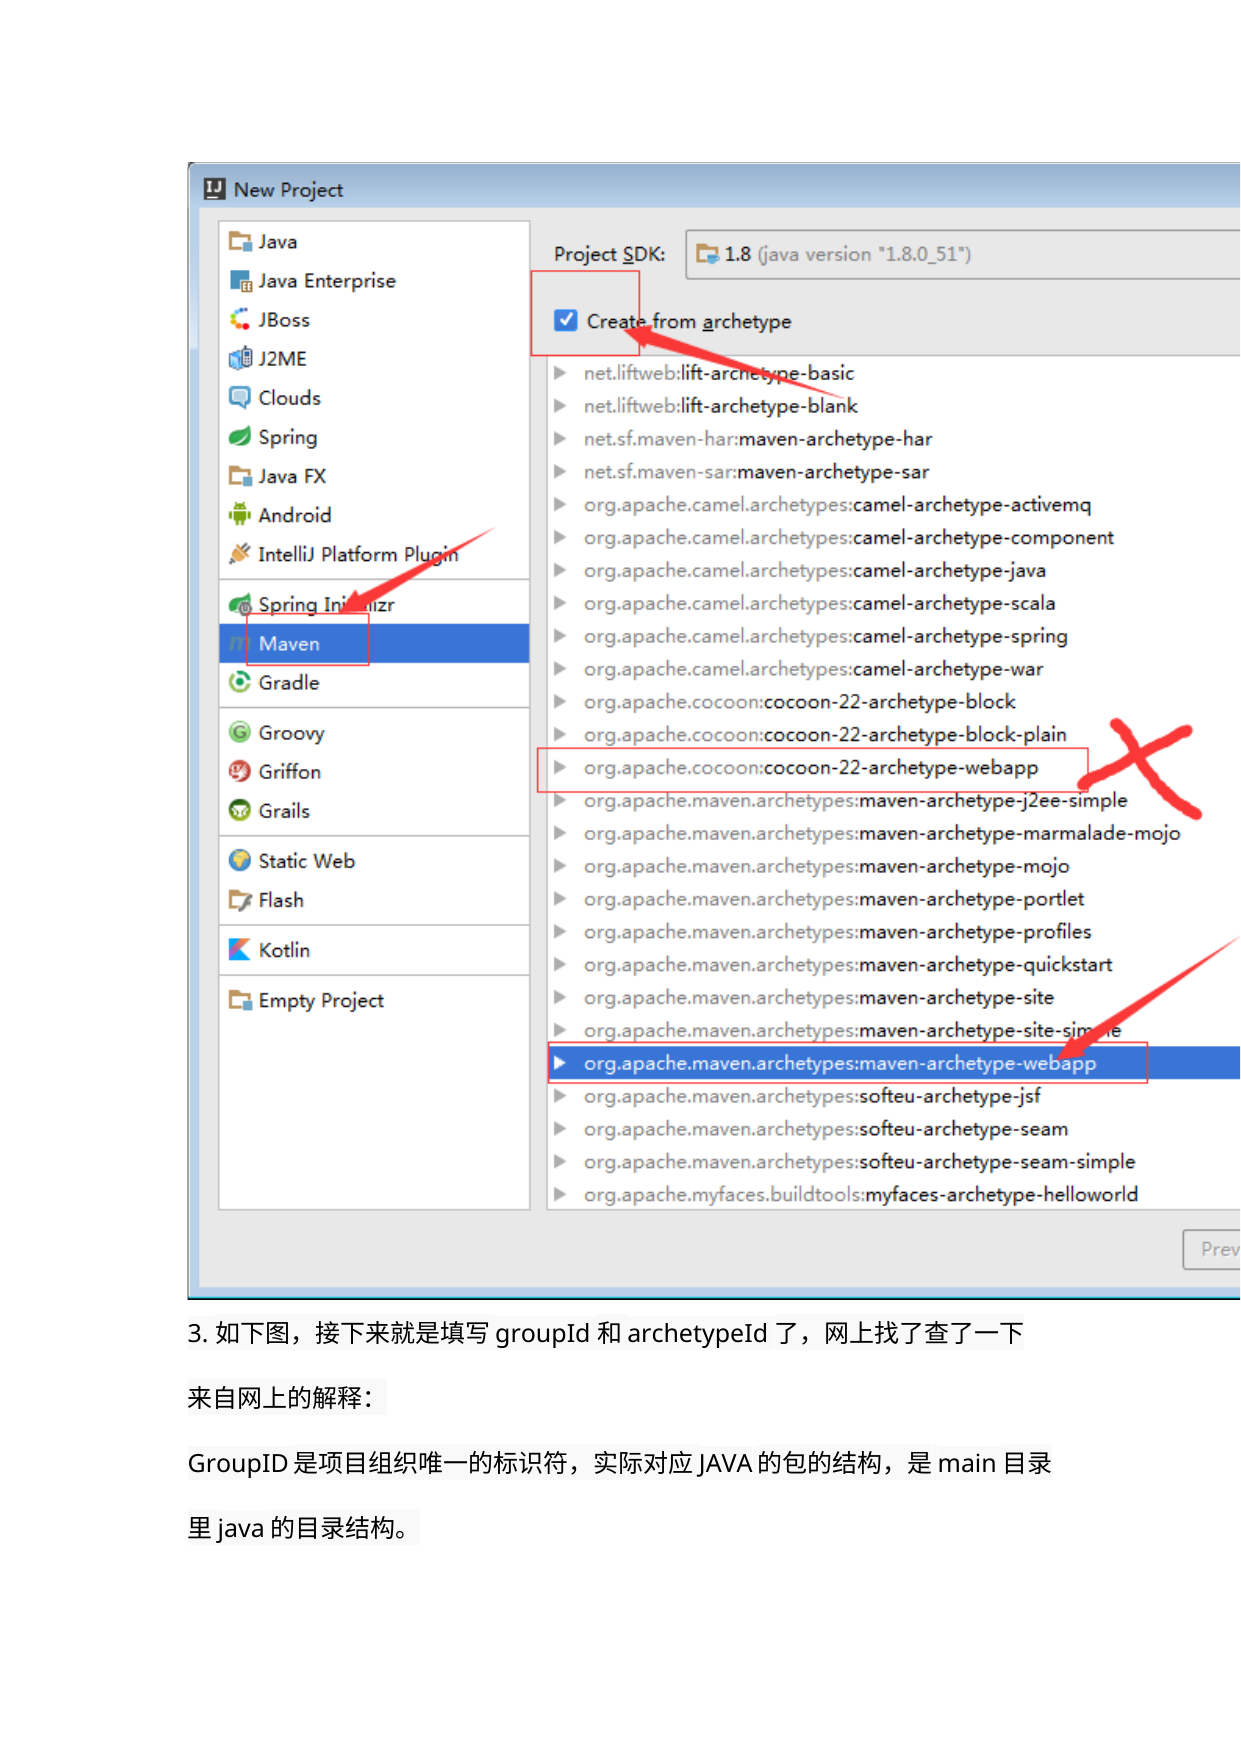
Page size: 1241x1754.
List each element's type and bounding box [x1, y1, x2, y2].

text [187, 1300, 1053, 1559]
picture [187, 162, 1241, 1300]
